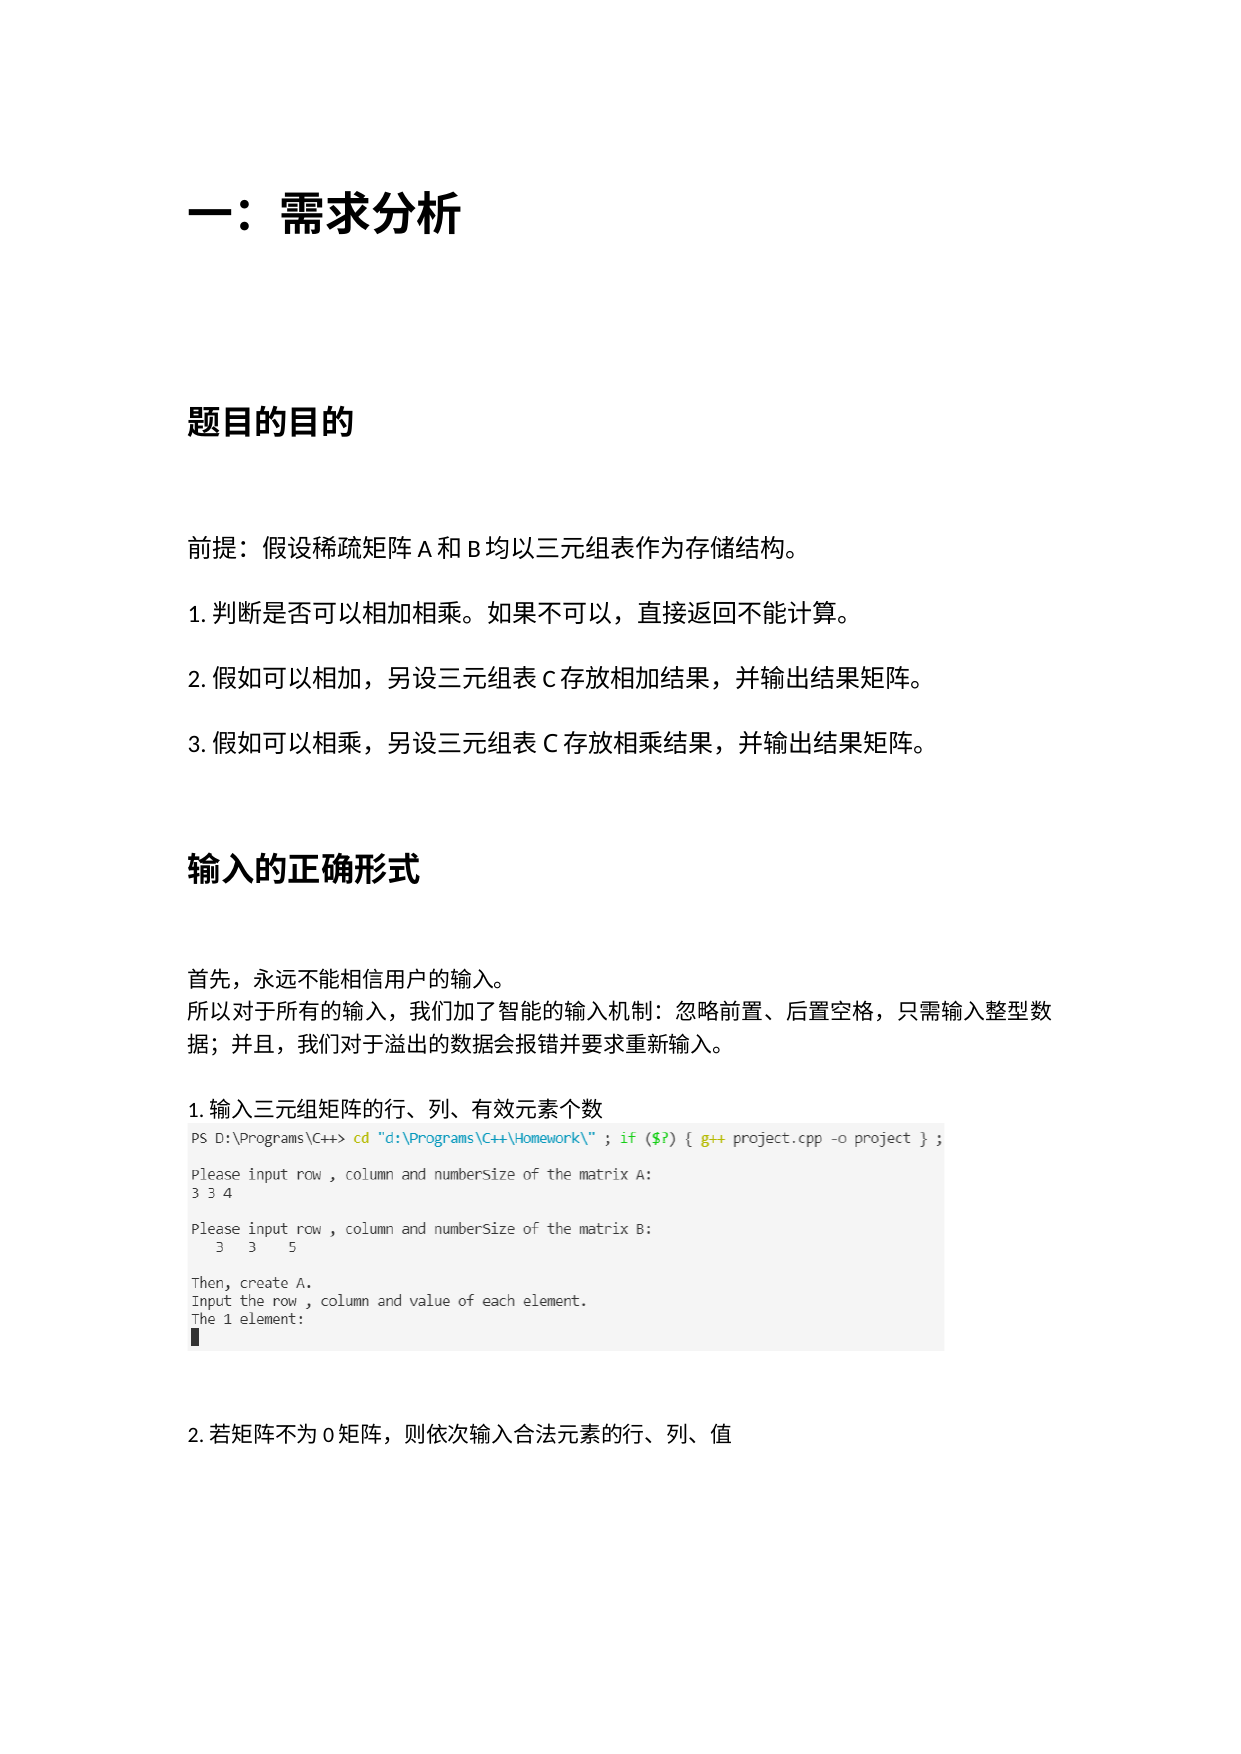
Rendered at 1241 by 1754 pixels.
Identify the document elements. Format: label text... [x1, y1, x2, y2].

subtitle 输入的正确形式 [187, 834, 1053, 899]
text 首先，永远不能相信用户的输入。 [187, 961, 1053, 994]
text 所以对于所有的输入，我们加了智能的输入机制：忽略前置、后置空格，只需输入整型数据；并且，我们对于溢出的数据会报错并要求重新输入。 [187, 994, 1053, 1059]
subtitle 题目的目的 [187, 387, 1053, 452]
text 1. 判断是否可以相加相乘。如果不可以，直接返回不能计算。 [187, 579, 1053, 644]
text 3. 假如可以相乘，另设三元组表C存放相乘结果，并输出结果矩阵。 [187, 709, 1053, 774]
subtitle 一：需求分析 [187, 162, 1053, 259]
text 1. 输入三元组矩阵的行、列、有效元素个数 [187, 1091, 1053, 1124]
picture [187, 1123, 945, 1351]
text 前提：假设稀疏矩阵A和B均以三元组表作为存储结构。 [187, 514, 1053, 579]
text 2. 假如可以相加，另设三元组表C存放相加结果，并输出结果矩阵。 [187, 644, 1053, 709]
text 2. 若矩阵不为0矩阵，则依次输入合法元素的行、列、值 [187, 1416, 1053, 1449]
